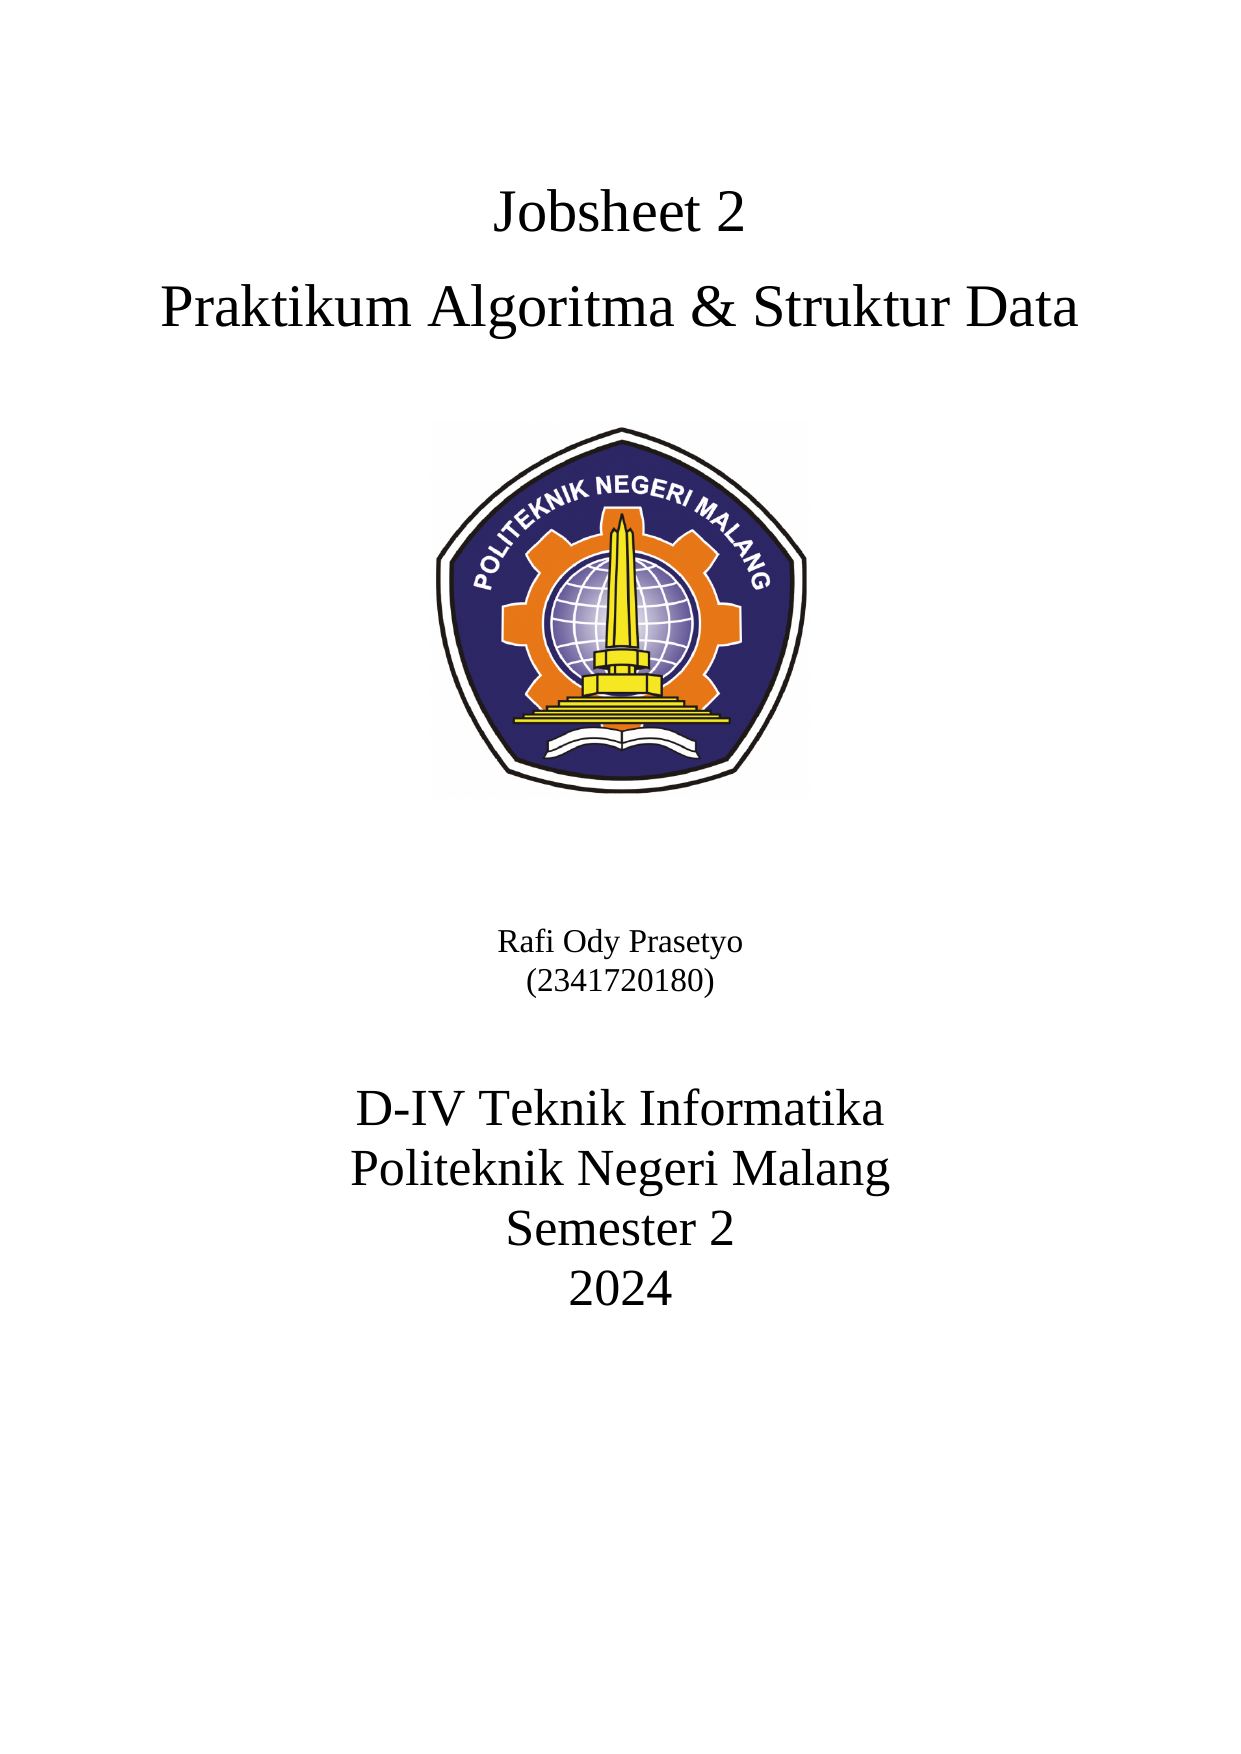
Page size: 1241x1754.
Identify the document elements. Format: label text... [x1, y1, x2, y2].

picture [430, 421, 810, 798]
text Jobsheet 2 [150, 175, 1090, 244]
text D-IV Teknik Informatika Politeknik Negeri Malang Semester 2 2024 [150, 1077, 1090, 1317]
text Praktikum Algoritma & Struktur Data [150, 269, 1090, 339]
text Rafi Ody Prasetyo (2341720180) [150, 922, 1090, 998]
